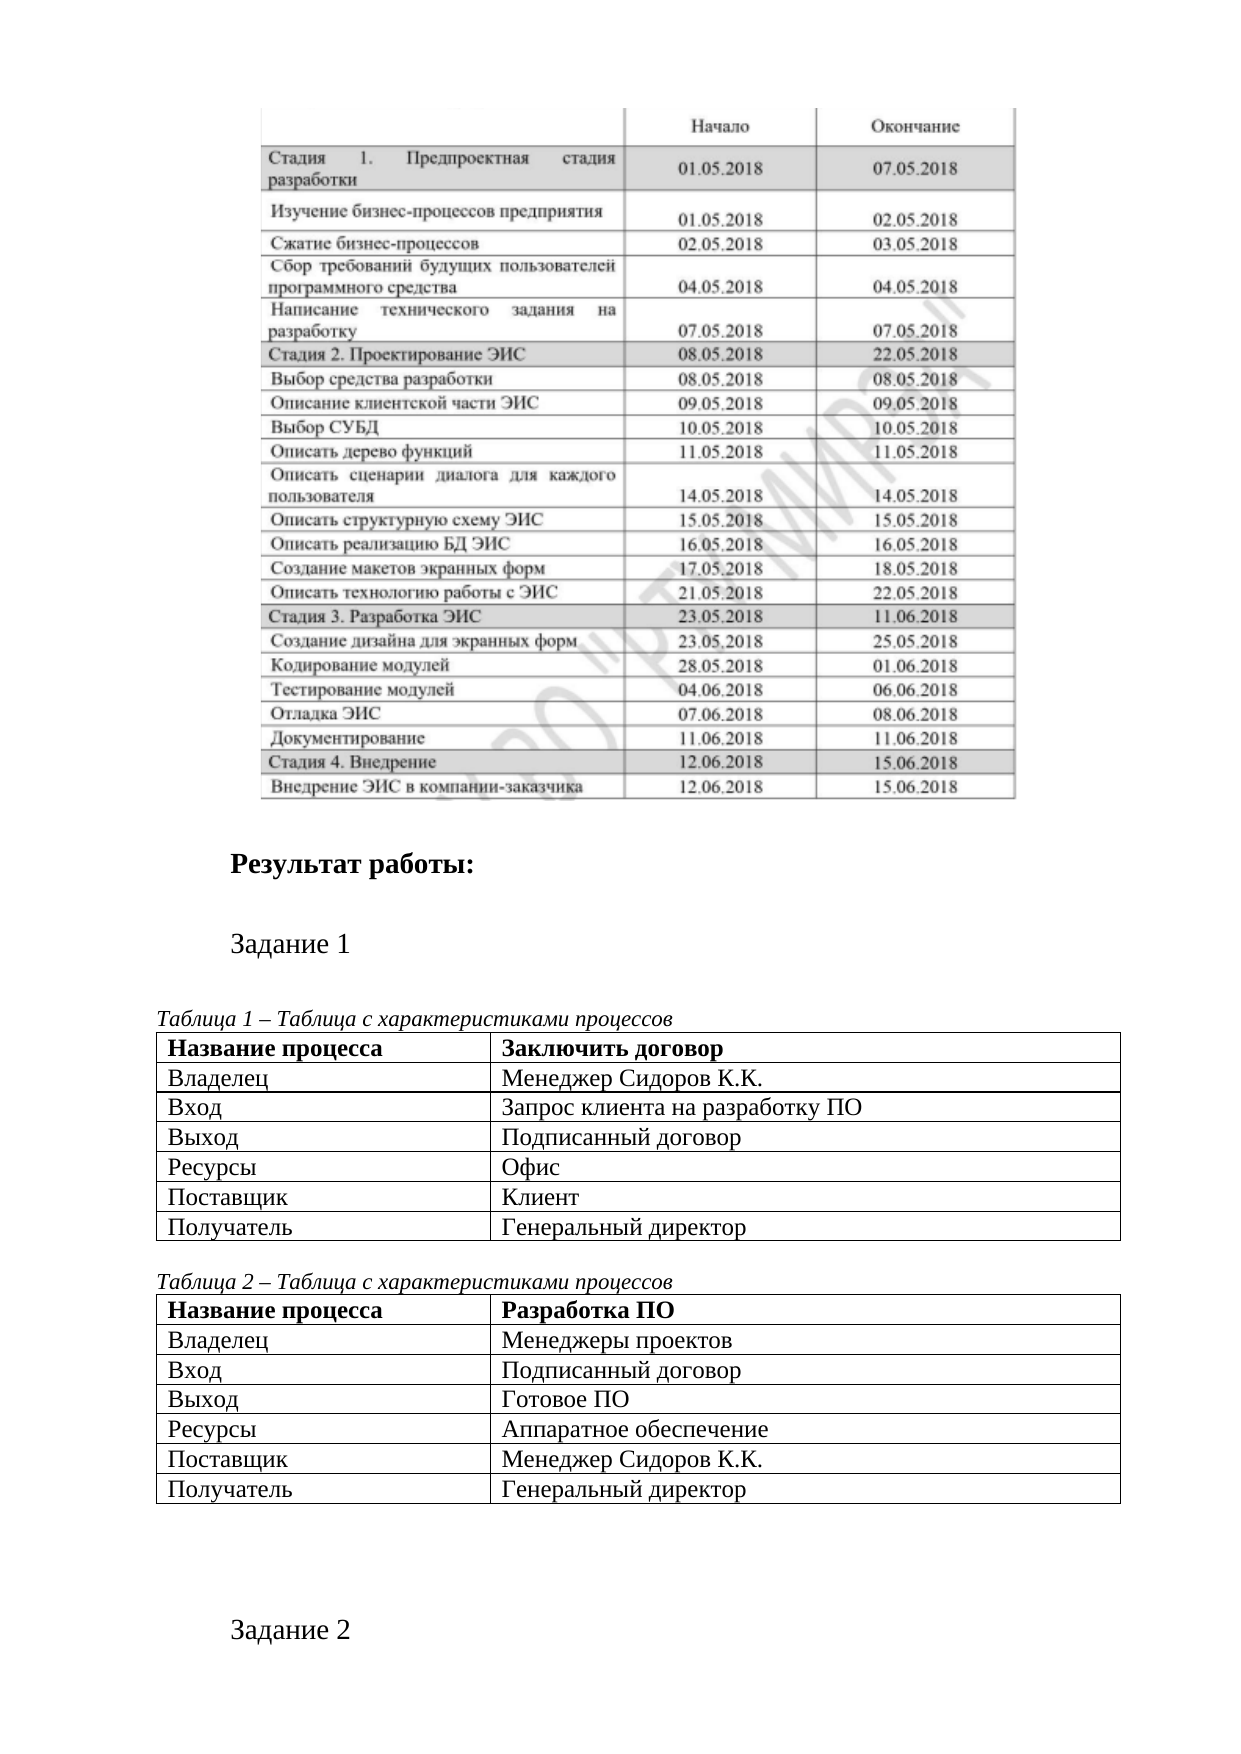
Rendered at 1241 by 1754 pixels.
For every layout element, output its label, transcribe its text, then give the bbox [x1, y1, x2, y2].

text Таблица 1 – Таблица с характеристиками процессов [156, 1006, 1121, 1032]
text Таблица 2 – Таблица с характеристиками процессов [156, 1268, 1121, 1294]
table_cell Выход [157, 1385, 490, 1413]
table_cell Выход [157, 1122, 490, 1151]
table_cell Запрос клиента на разработку ПО [491, 1093, 1120, 1121]
table_header Разработка ПО [491, 1295, 1120, 1324]
table_cell Готовое ПО [491, 1385, 1120, 1413]
table_cell Владелец [157, 1325, 490, 1354]
table_cell Получатель [157, 1474, 490, 1503]
table_cell Подписанный договор [491, 1355, 1120, 1383]
table_cell Вход [157, 1355, 490, 1383]
table_cell Аппаратное обеспечение [491, 1414, 1120, 1443]
text Задание 2 [156, 1612, 1121, 1646]
table_cell Менеджеры проектов [491, 1325, 1120, 1354]
table_cell Поставщик [157, 1444, 490, 1473]
table_cell Получатель [157, 1212, 490, 1240]
table_header Заключить договор [491, 1033, 1120, 1062]
table_cell Подписанный договор [491, 1122, 1120, 1151]
text Результат работы: [156, 847, 1121, 880]
table_header Название процесса [157, 1295, 490, 1324]
table_cell Поставщик [157, 1182, 490, 1211]
table_cell Клиент [491, 1182, 1120, 1211]
text Задание 1 [156, 926, 1121, 959]
table_cell Офис [491, 1152, 1120, 1181]
table_cell Менеджер Сидоров К.К. [491, 1444, 1120, 1473]
table_cell Ресурсы [157, 1414, 490, 1443]
table_cell Менеджер Сидоров К.К. [491, 1063, 1120, 1091]
table_cell Генеральный директор [491, 1474, 1120, 1503]
table_header Название процесса [157, 1033, 490, 1062]
table_cell Владелец [157, 1063, 490, 1091]
table_cell Вход [157, 1093, 490, 1121]
table_cell Ресурсы [157, 1152, 490, 1181]
table_cell Генеральный директор [491, 1212, 1120, 1240]
picture [260, 108, 1018, 801]
